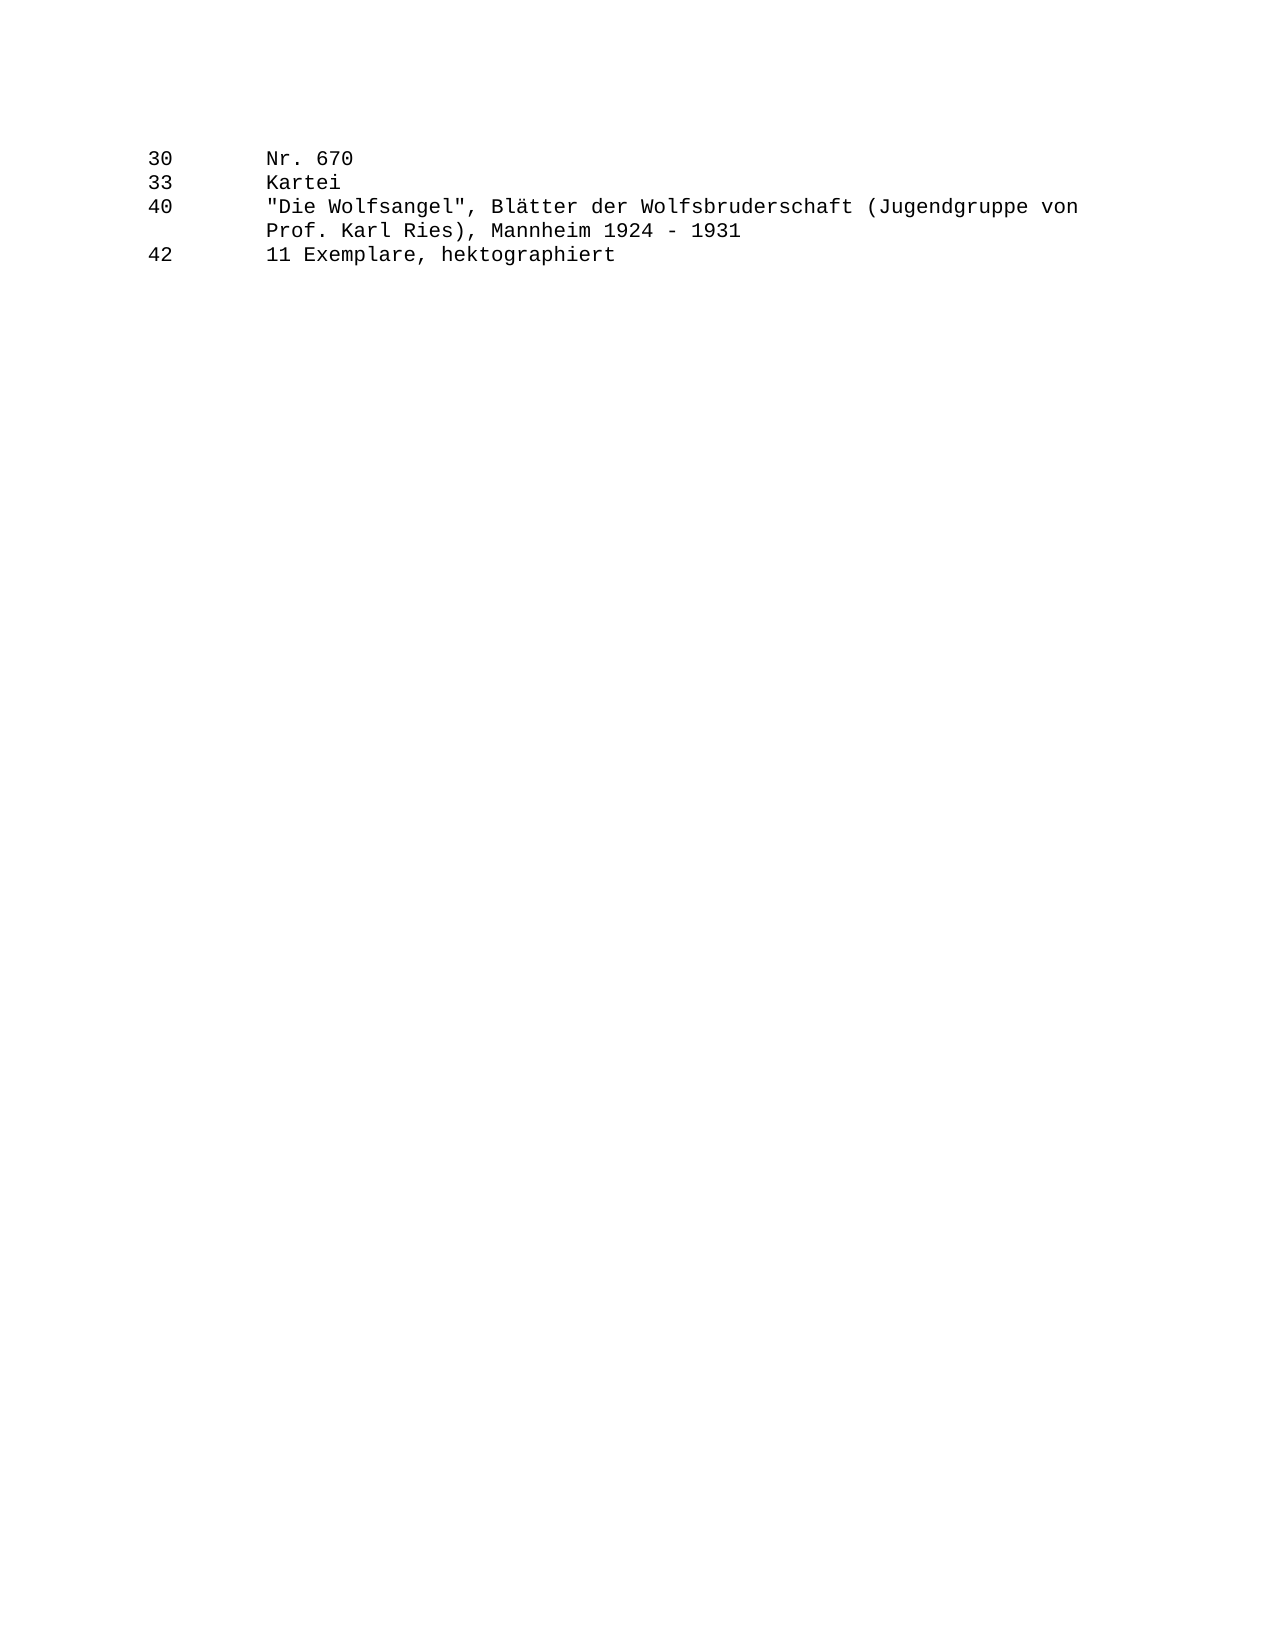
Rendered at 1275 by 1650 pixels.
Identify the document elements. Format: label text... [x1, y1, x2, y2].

text 40 "t[Die Wolfsangel", Blätter der Wolfsbruderschaft]t (Jugendgruppe von p[4{Prof.} 1{Karl} 1{Ries}]p), o[Mannheim]o z[1924 - 1931]z [148, 196, 1127, 243]
text 30 Nr. 670 [148, 148, 1127, 172]
text 42 11 Exemplare, hektographiert [148, 243, 1127, 267]
text 33 Kartei [148, 172, 1127, 196]
